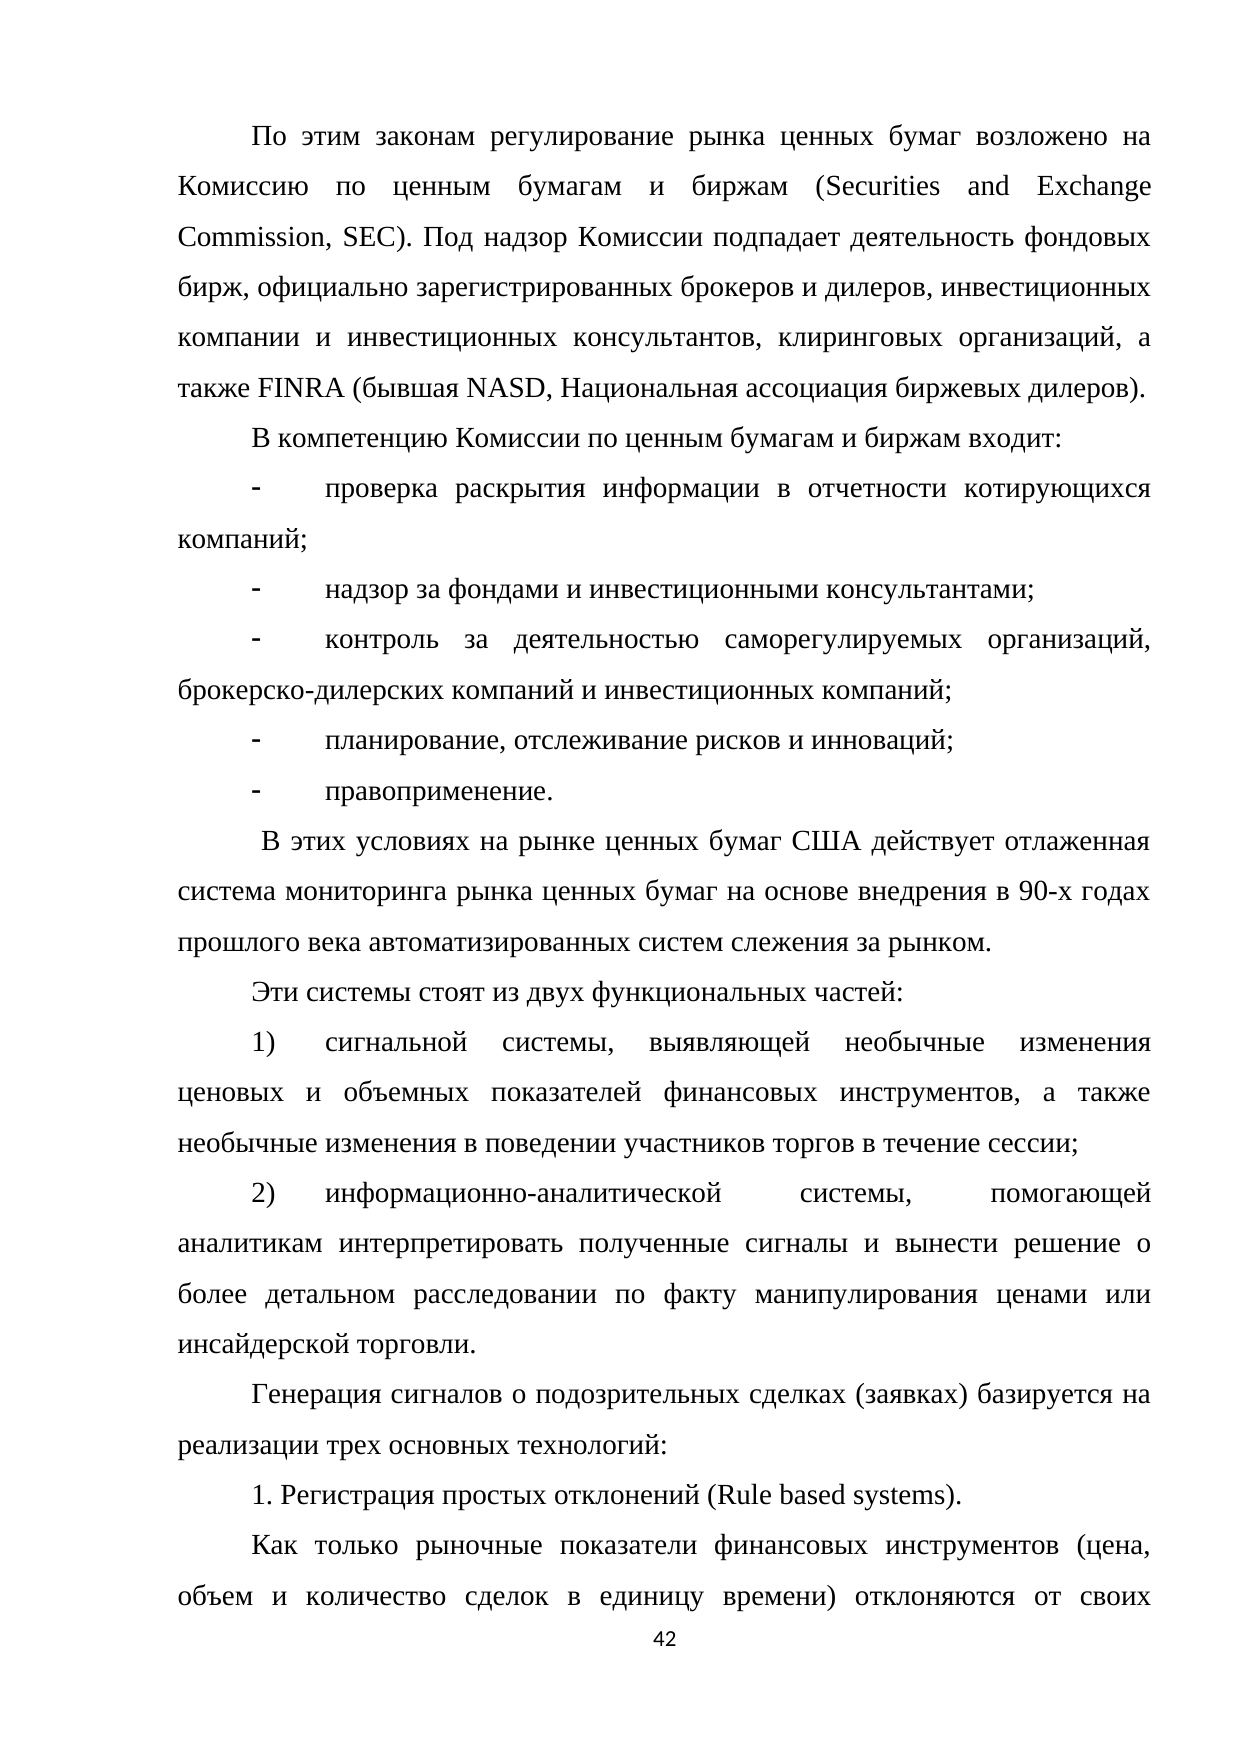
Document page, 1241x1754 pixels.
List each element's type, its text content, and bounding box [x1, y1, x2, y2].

list правоприменение. [177, 773, 1152, 806]
text В компетенцию Комиссии по ценным бумагам и биржам входит: [177, 420, 1152, 453]
list проверка раскрытия информации в отчетности котирующихся компаний; [177, 470, 1152, 554]
text По этим законам регулирование рынка ценных бумаг возложено на Комиссию по ценным бумагам и биржам (Securities and Exchange Commission, SEC). Под надзор Комиссии подпадает деятельность фондовых бирж, официально зарегистрированных брокеров и дилеров, инвестиционных компании и инвестиционных консультантов, клиринговых организаций, а также FINRA (бывшая NASD, Национальная ассоциация биржевых дилеров). [177, 118, 1152, 403]
text В этих условиях на рынке ценных бумаг США действует отлаженная система мониторинга рынка ценных бумаг на основе внедрения в 90-х годах прошлого века автоматизированных систем слежения за рынком. [177, 823, 1152, 957]
list надзор за фондами и инвестиционными консультантами; [177, 571, 1152, 605]
text Эти системы стоят из двух функциональных частей: [177, 974, 1152, 1007]
list планирование, отслеживание рисков и инноваций; [177, 722, 1152, 756]
text Генерация сигналов о подозрительных сделках (заявках) базируется на реализации трех основных технологий: [177, 1376, 1152, 1460]
text 1. Регистрация простых отклонений (Rule based systems). [177, 1477, 1152, 1511]
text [177, 1527, 1152, 1611]
list сигнальной системы, выявляющей необычные изменения ценовых и объемных показателей финансовых инструментов, а также необычные изменения в поведении участников торгов в течение сессии; [177, 1024, 1152, 1158]
list контроль за деятельностью саморегулируемых организаций, брокерско-дилерских компаний и инвестиционных компаний; [177, 621, 1152, 705]
list информационно-аналитической системы, помогающей аналитикам интерпретировать полученные сигналы и вынести решение о более детальном расследовании по факту манипулирования ценами или инсайдерской торговли. [177, 1175, 1152, 1360]
